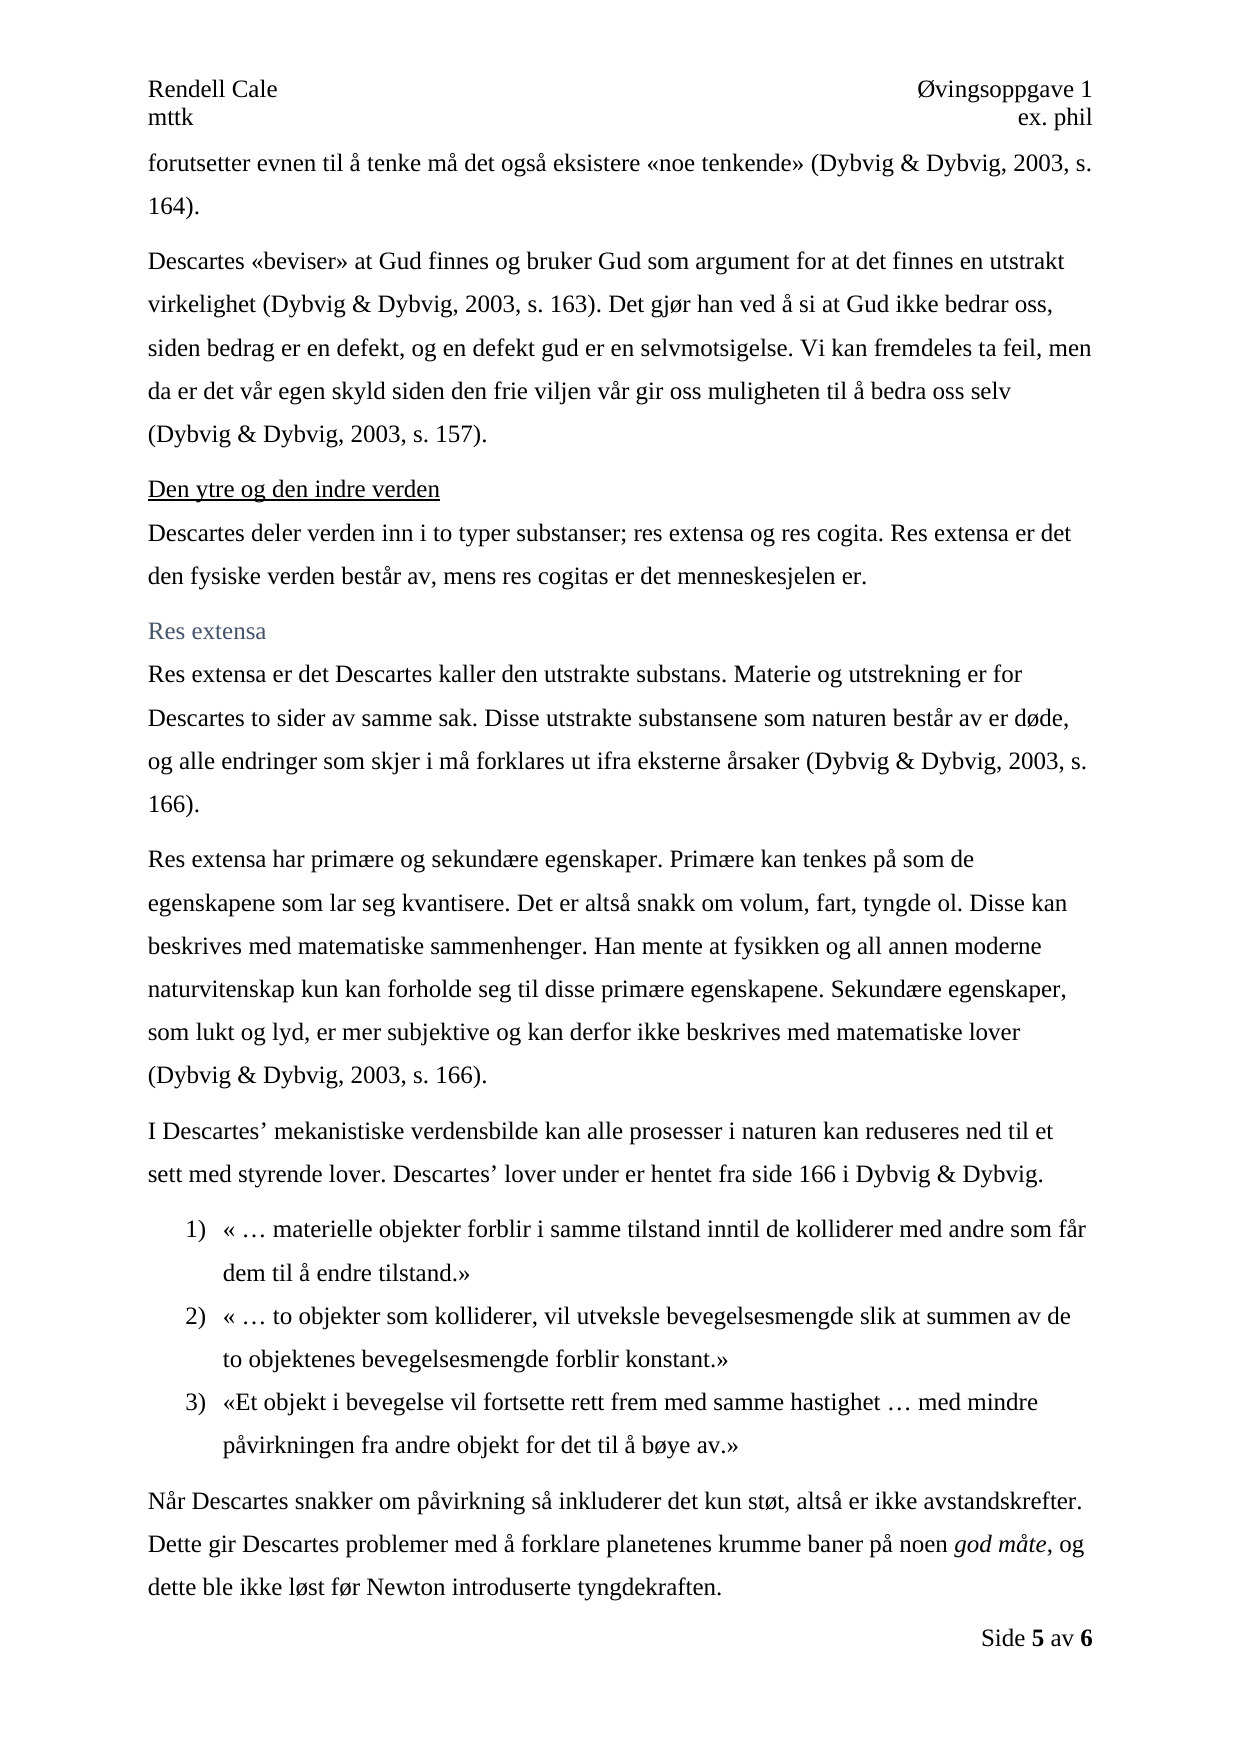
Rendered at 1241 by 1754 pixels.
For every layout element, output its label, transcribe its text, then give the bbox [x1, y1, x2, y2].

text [148, 148, 1093, 219]
text Descartes deler verden inn i to typer substanser; res extensa og res cogita. Res extensa er det den fysiske verden består av, mens res cogitas er det menneskesjelen er. [148, 518, 1093, 589]
list « … materielle objekter forblir i samme tilstand inntil de kolliderer med andre som får dem til å endre tilstand.» [185, 1214, 1093, 1286]
list «Et objekt i bevegelse vil fortsette rett frem med samme hastighet … med mindre påvirkningen fra andre objekt for det til å bøye av.» [185, 1387, 1093, 1459]
subtitle Den ytre og den indre verden [148, 474, 1093, 503]
text Res extensa har primære og sekundære egenskaper. Primære kan tenkes på som de egenskapene som lar seg kvantisere. Det er altså snakk om volum, fart, tyngde ol. Disse kan beskrives med matematiske sammenhenger. Han mente at fysikken og all annen moderne naturvitenskap kun kan forholde seg til disse primære egenskapene. Sekundære egenskaper, som lukt og lyd, er mer subjektive og kan derfor ikke beskrives med matematiske lover . [148, 844, 1093, 1089]
text I Descartes’ mekanistiske verdensbilde kan alle prosesser i naturen kan reduseres ned til et sett med styrende lover. Descartes’ lover under er hentet fra side 166 i Dybvig & Dybvig. [148, 1116, 1093, 1188]
text Descartes «beviser» at Gud finnes og bruker Gud som argument for at det finnes en utstrakt virkelighet . Det gjør han ved å si at Gud ikke bedrar oss, siden bedrag er en defekt, og en defekt gud er en selvmotsigelse. Vi kan fremdeles ta feil, men da er det vår egen skyld siden den frie viljen vår gir oss muligheten til å bedra oss selv . [148, 246, 1093, 448]
text Res extensa er det Descartes kaller den utstrakte substans. Materie og utstrekning er for Descartes to sider av samme sak. Disse utstrakte substansene som naturen består av er døde, og alle endringer som skjer i må forklares ut ifra eksterne årsaker. [148, 659, 1093, 818]
text Når Descartes snakker om påvirkning så inkluderer det kun støt, altså er ikke avstandskrefter. Dette gir Descartes problemer med å forklare planetenes krumme baner på noen god måte, og dette ble ikke løst før Newton introduserte tyngdekraften. [148, 1486, 1093, 1601]
subtitle Res extensa [148, 616, 1093, 645]
list « … to objekter som kolliderer, vil utveksle bevegelsesmengde slik at summen av de to objektenes bevegelsesmengde forblir konstant.» [185, 1301, 1093, 1373]
